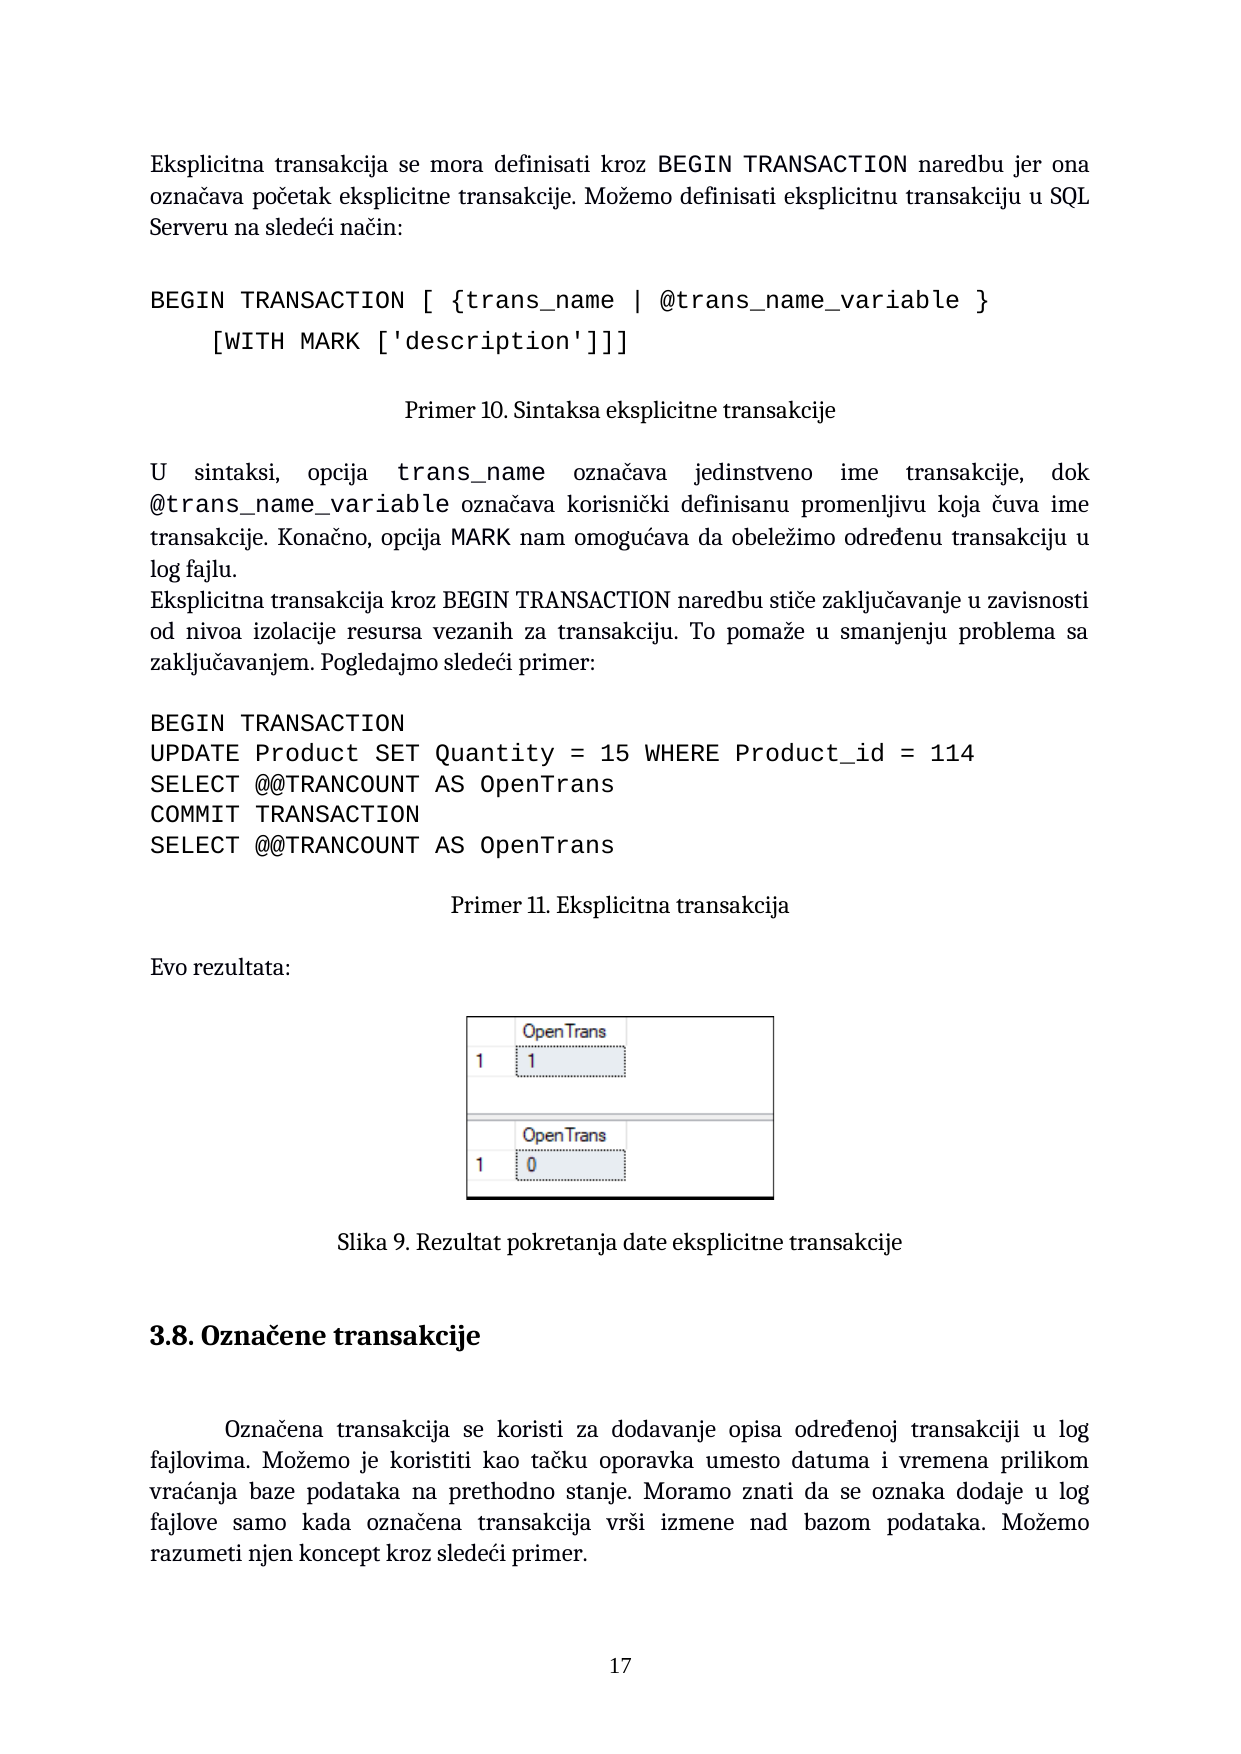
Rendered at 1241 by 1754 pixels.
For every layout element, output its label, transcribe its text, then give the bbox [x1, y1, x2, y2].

text Primer 10. Sintaksa eksplicitne transakcije [150, 396, 1090, 425]
text Eksplicitna transakcija kroz BEGIN TRANSACTION naredbu stiče zaključavanje u zavisnosti od nivoa izolacije resursa vezanih za transakciju. To pomaže u smanjenju problema sa zaključavanjem. Pogledajmo sledeći primer: [150, 586, 1090, 677]
text [WITH MARK ['description']]] [150, 329, 1090, 357]
text COMMIT TRANSACTION [150, 802, 1090, 830]
picture [466, 1016, 775, 1200]
text Slika 9. Rezultat pokretanja date eksplicitne transakcije [150, 1228, 1090, 1257]
text UPDATE Product SET Quantity = 15 WHERE Product_id = 114 [150, 741, 1090, 769]
text SELECT @@TRANCOUNT AS OpenTrans [150, 771, 1090, 799]
text Eksplicitna transakcija se mora definisati kroz BEGIN TRANSACTION naredbu jer ona označava početak eksplicitne transakcije. Možemo definisati eksplicitnu transakciju u SQL Serveru na sledeći način: [150, 150, 1090, 242]
text Primer 11. Eksplicitna transakcija [150, 891, 1090, 920]
text BEGIN TRANSACTION [150, 710, 1090, 738]
text Označena transakcija se koristi za dodavanje opisa određenoj transakciji u log fajlovima. Možemo je koristiti kao tačku oporavka umesto datuma i vremena prilikom vraćanja baze podataka na prethodno stanje. Moramo znati da se oznaka dodaje u log fajlove samo kada označena transakcija vrši izmene nad bazom podataka. Možemo razumeti njen koncept kroz sledeći primer. [150, 1414, 1090, 1567]
text BEGIN TRANSACTION [ {trans_name | @trans_name_variable } [150, 288, 1090, 316]
text Evo rezultata: [150, 953, 1090, 982]
subtitle 3.8. Označene transakcije [150, 1319, 1090, 1352]
text SELECT @@TRANCOUNT AS OpenTrans [150, 832, 1090, 861]
text U sintaksi, opcija trans_name označava jedinstveno ime transakcije, dok @trans_name_variable označava korisnički definisanu promenljivu koja čuva ime transakcije. Konačno, opcija MARK nam omogućava da obeležimo određenu transakciju u log fajlu. [150, 458, 1090, 584]
